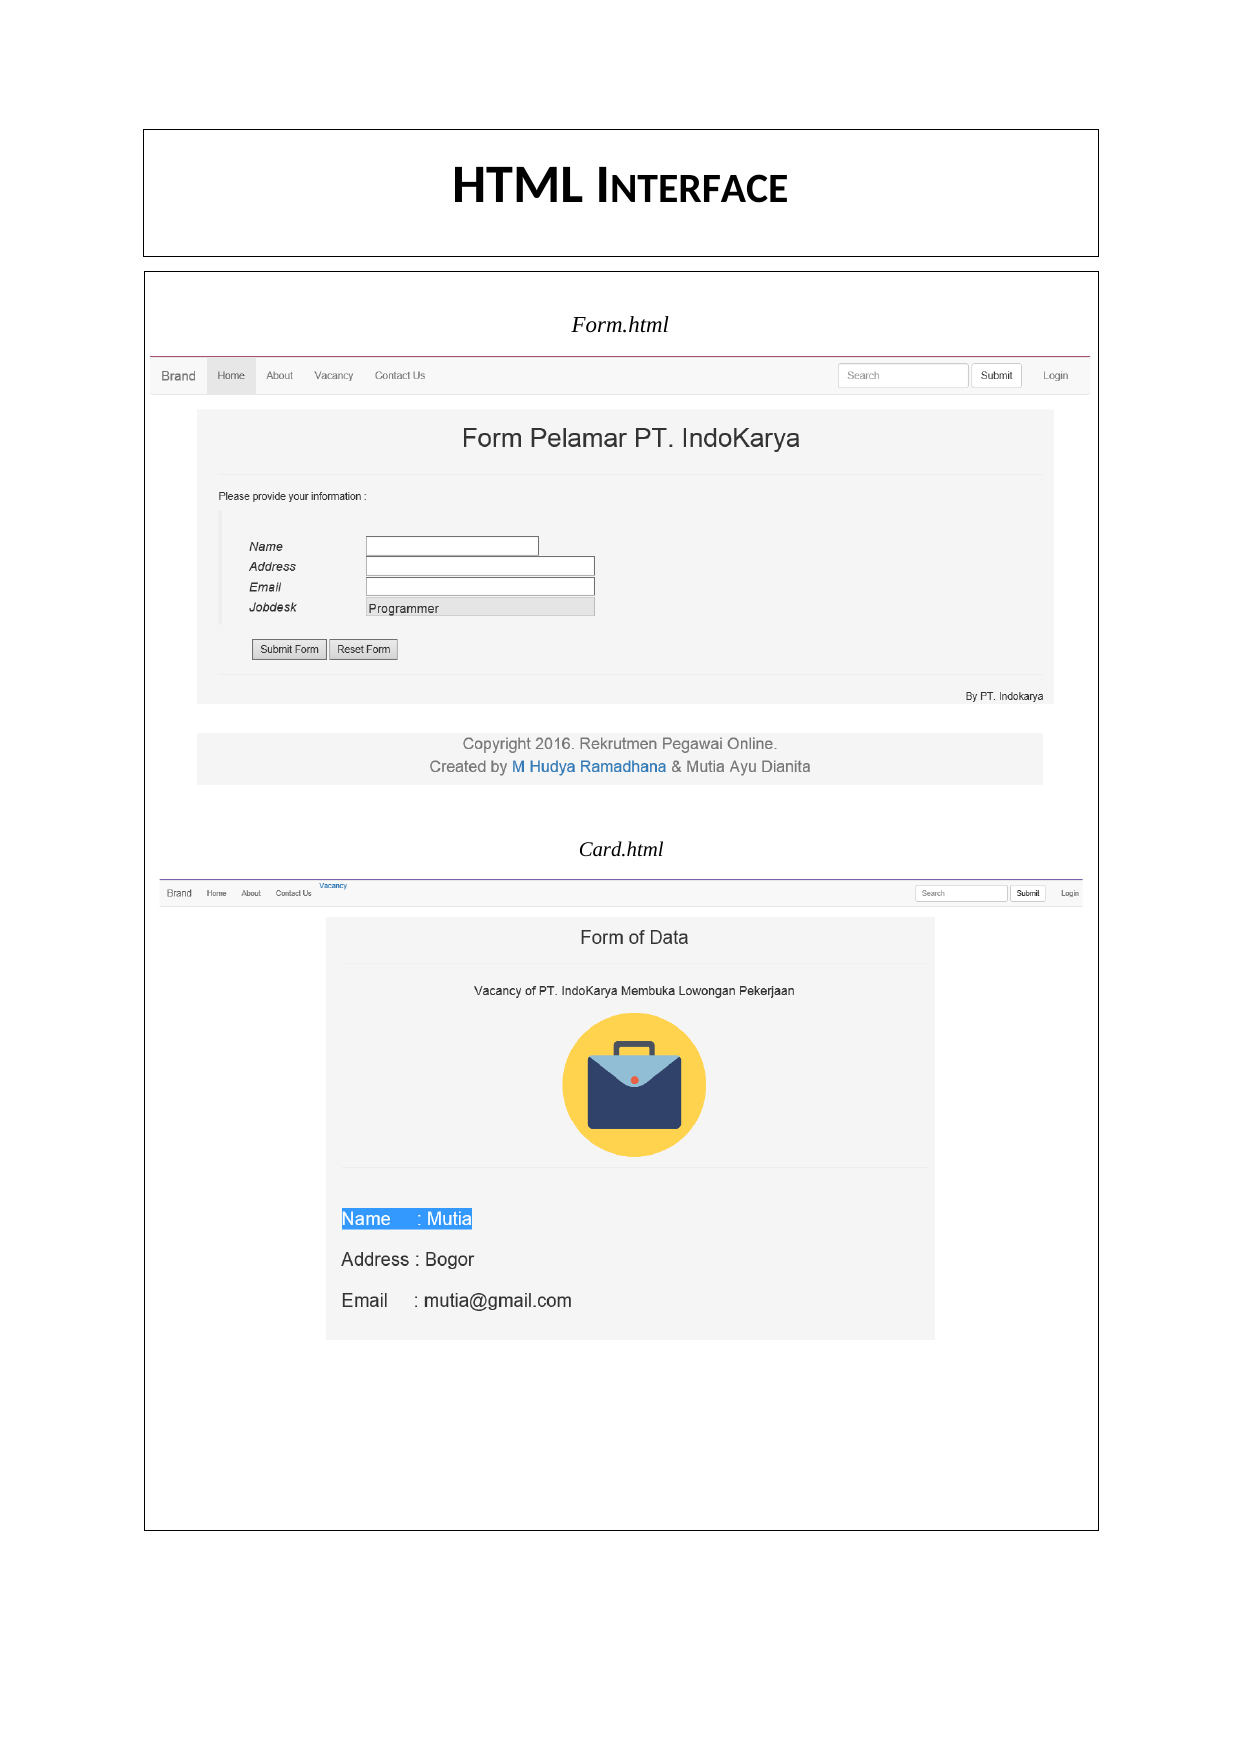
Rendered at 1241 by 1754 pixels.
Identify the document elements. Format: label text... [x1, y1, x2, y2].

picture [159, 879, 1083, 1340]
picture [150, 356, 1091, 820]
text Form.html [150, 312, 1090, 338]
text HTML INTERFACE [150, 150, 1090, 216]
